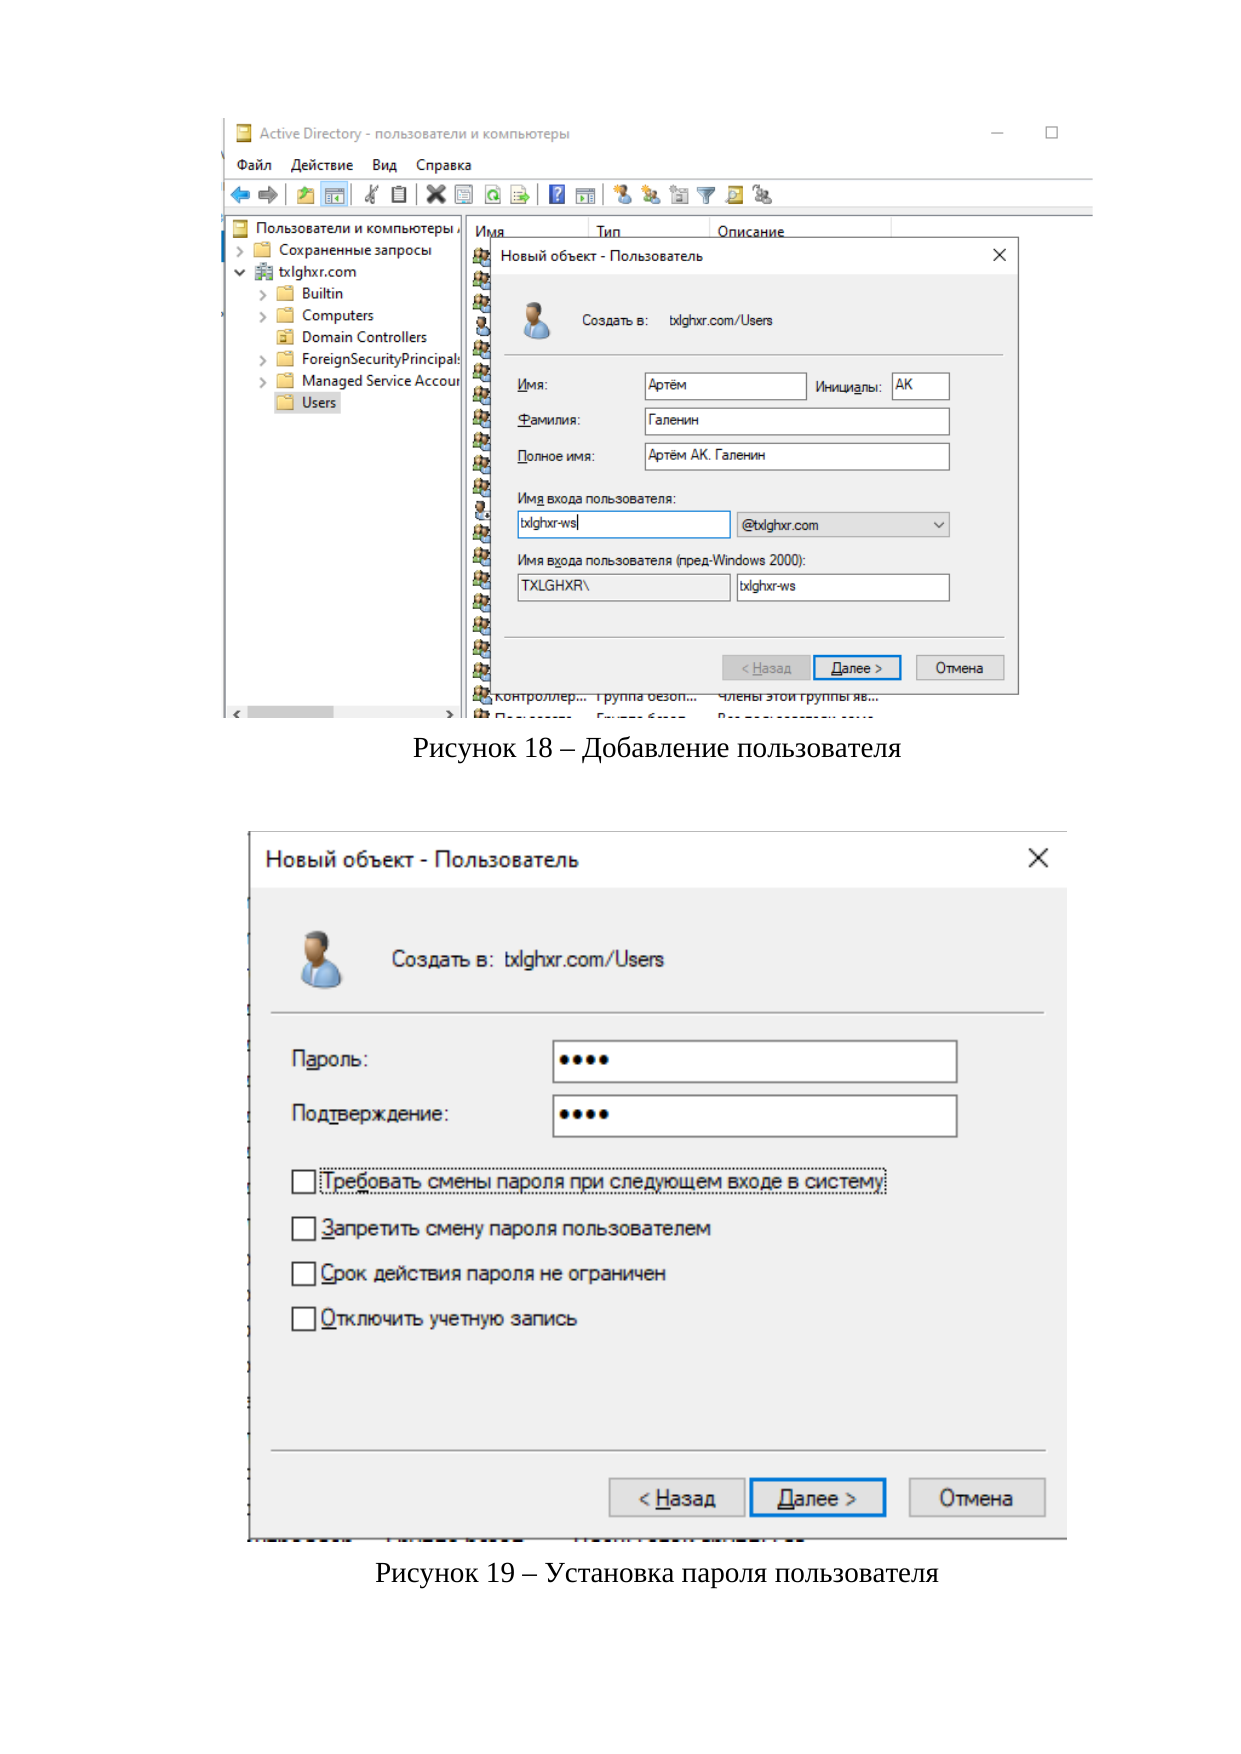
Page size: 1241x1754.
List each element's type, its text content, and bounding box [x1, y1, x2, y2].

picture [247, 831, 1067, 1542]
text Рисунок 18 – Добавление пользователя [118, 730, 1122, 764]
text Рисунок 19 – Установка пароля пользователя [118, 1555, 1122, 1589]
picture [221, 118, 1093, 718]
